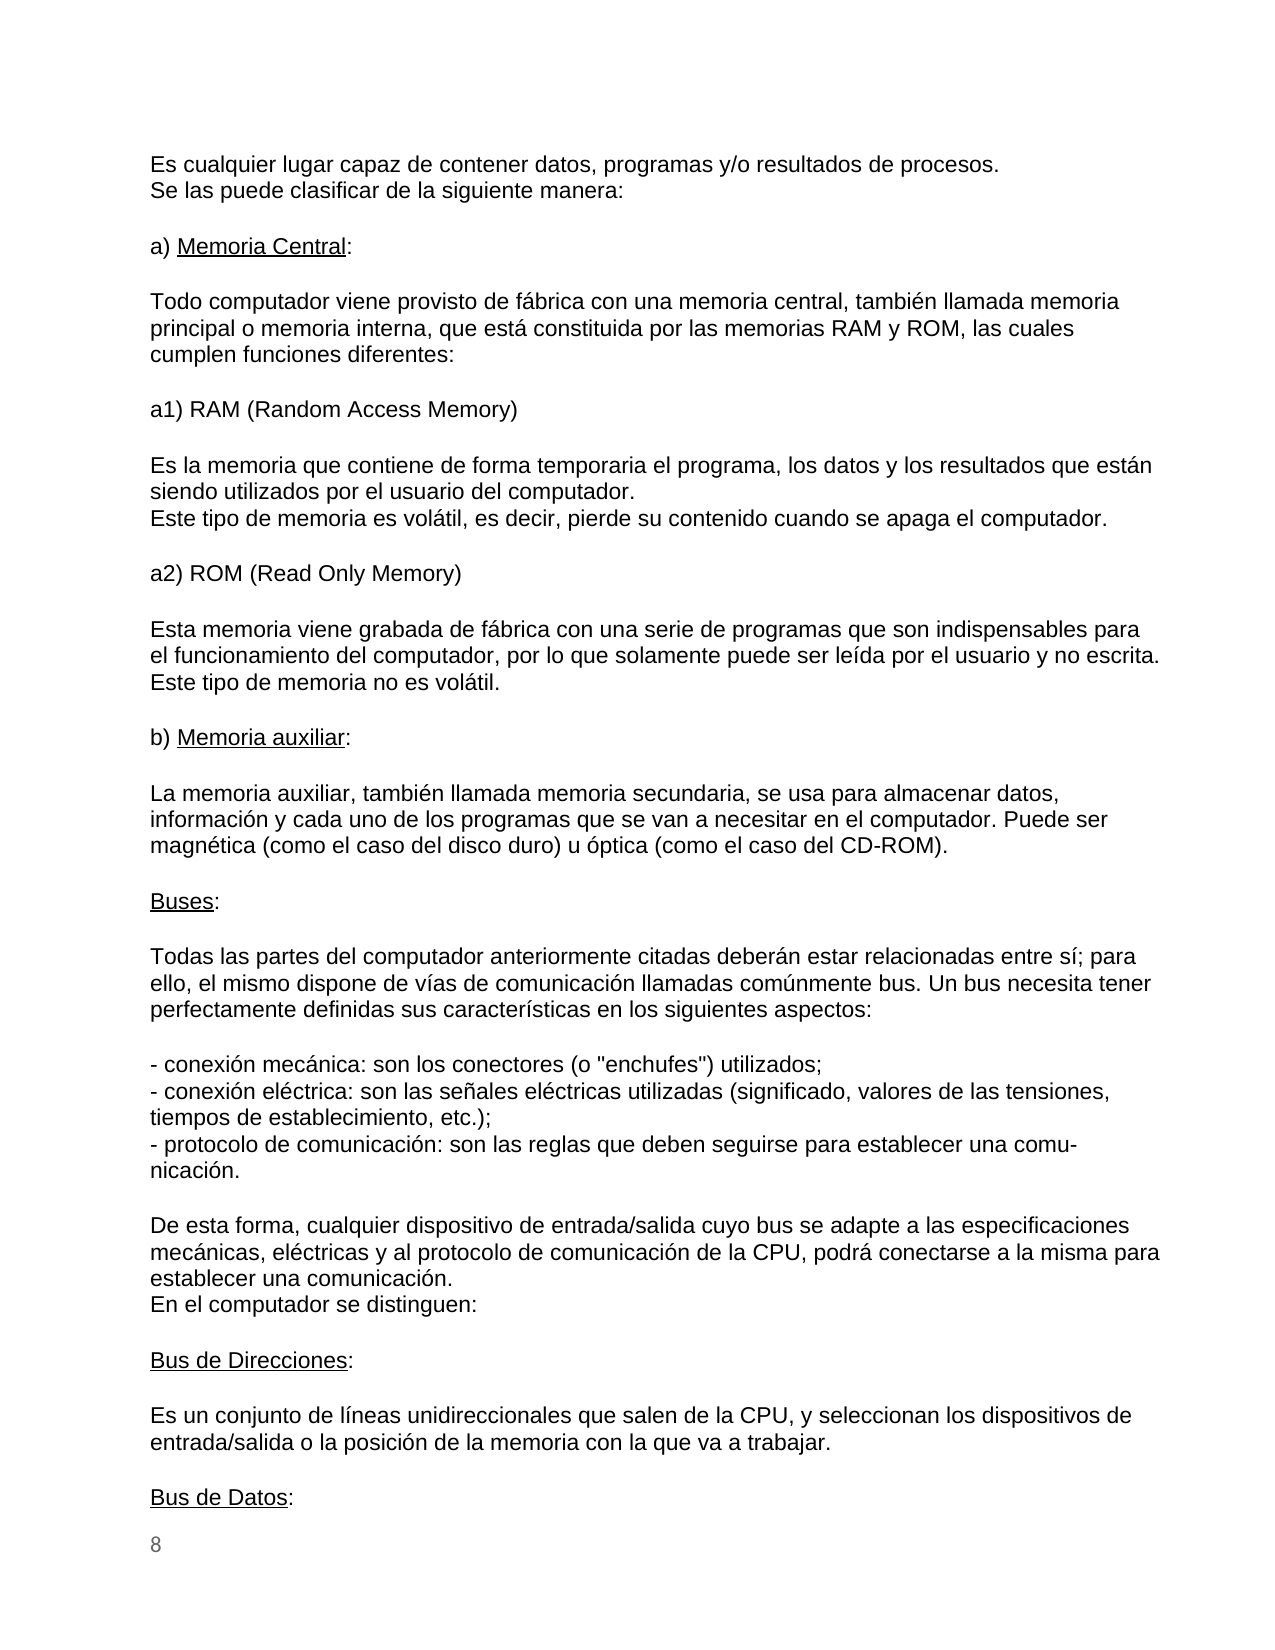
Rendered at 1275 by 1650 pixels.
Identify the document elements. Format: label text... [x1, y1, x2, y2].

text Es un conjunto de líneas unidireccionales que salen de la CPU, y seleccionan los dispositivos de entrada/salida o la posición de la memoria con la que va a trabajar. [150, 1402, 1161, 1455]
text Todo computador viene provisto de fábrica con una memoria central, también llamada memoria principal o memoria interna, que está constituida por las memorias RAM y ROM, las cuales cumplen funciones diferentes: [150, 288, 1161, 367]
text La memoria auxiliar, también llamada memoria secundaria, se usa para almacenar datos, información y cada uno de los programas que se van a necesitar en el computador. Puede ser magnética (como el caso del disco duro) u óptica (como el caso del CD-ROM). [150, 779, 1161, 858]
text Esta memoria viene grabada de fábrica con una serie de programas que son indispensables para el funcionamiento del computador, por lo que solamente puede ser leída por el usuario y no escrita. Este tipo de memoria no es volátil. [150, 616, 1161, 695]
text Bus de Datos: [150, 1484, 1161, 1511]
text a2) ROM (Read Only Memory) [150, 560, 1161, 587]
text Buses: [150, 888, 1161, 914]
text a1) RAM (Random Access Memory) [150, 396, 1161, 423]
text Bus de Direcciones: [150, 1347, 1161, 1373]
text Es cualquier lugar capaz de contener datos, programas y/o resultados de procesos. Se las puede clasificar de la siguiente manera: [150, 151, 1161, 203]
text De esta forma, cualquier dispositivo de entrada/salida cuyo bus se adapte a las especificaciones mecánicas, eléctricas y al protocolo de comunicación de la CPU, podrá conectarse a la misma para establecer una comunicación. En el computador se distinguen: [150, 1212, 1161, 1318]
text Todas las partes del computador anteriormente citadas deberán estar relacionadas entre sí; para ello, el mismo dispone de vías de comunicación llamadas comúnmente bus. Un bus necesita tener perfectamente definidas sus características en los siguientes aspectos: [150, 943, 1161, 1022]
text a) Memoria Central: [150, 233, 1161, 259]
text - conexión mecánica: son los conectores (o "enchufes") utilizados; - conexión eléctrica: son las señales eléctricas utilizadas (significado, valores de las tensiones, tiempos de establecimiento, etc.); - protocolo de comunicación: son las reglas que deben seguirse para establecer una comu-nicación. [150, 1051, 1161, 1183]
text Es la memoria que contiene de forma temporaria el programa, los datos y los resultados que están siendo utilizados por el usuario del computador. Este tipo de memoria es volátil, es decir, pierde su contenido cuando se apaga el computador. [150, 452, 1161, 531]
text b) Memoria auxiliar: [150, 724, 1161, 750]
